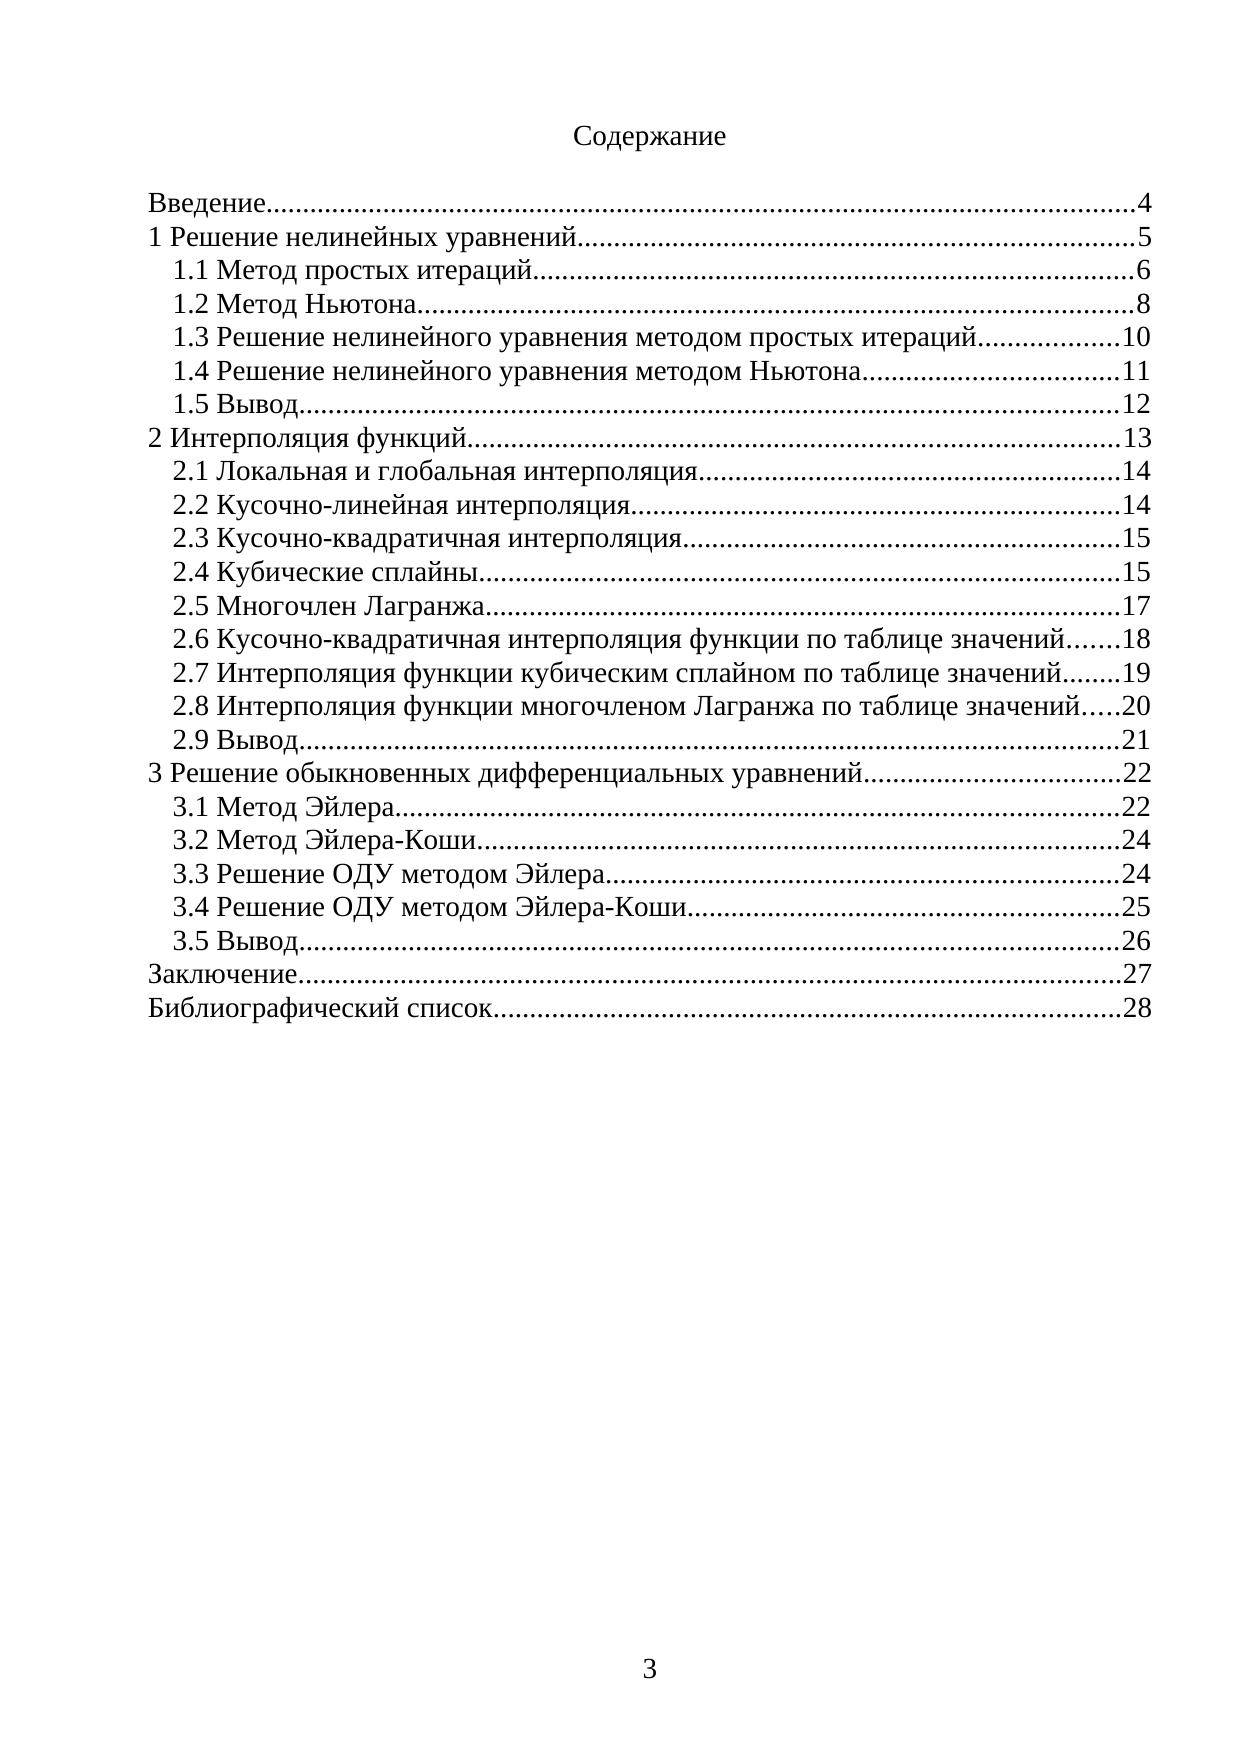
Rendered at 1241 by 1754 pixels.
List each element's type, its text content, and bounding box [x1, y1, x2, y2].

text 1.4 Решение нелинейного уравнения методом Ньютона 11 [172, 353, 1152, 386]
text 1.1 Метод простых итераций 6 [172, 252, 1152, 286]
text 2.6 Кусочно-квадратичная интерполяция функции по таблице значений 18 [172, 621, 1152, 655]
text 2.1 Локальная и глобальная интерполяция 14 [172, 453, 1152, 487]
text 3.5 Вывод 26 [172, 923, 1152, 957]
text 3.3 Решение ОДУ методом Эйлера 24 [172, 856, 1152, 889]
text 3 Решение обыкновенных дифференциальных уравнений 22 [148, 755, 1152, 789]
text 1.5 Вывод 12 [172, 386, 1152, 420]
text 3.1 Метод Эйлера 22 [172, 789, 1152, 822]
text 3.4 Решение ОДУ методом Эйлера-Коши 25 [172, 889, 1152, 923]
text Введение 4 [148, 185, 1152, 219]
text Заключение 27 [148, 957, 1152, 990]
text 2.7 Интерполяция функции кубическим сплайном по таблице значений 19 [172, 655, 1152, 688]
text 1.3 Решение нелинейного уравнения методом простых итераций 10 [172, 319, 1152, 353]
text 2.5 Многочлен Лагранжа 17 [172, 588, 1152, 621]
text 1.2 Метод Ньютона 8 [172, 286, 1152, 319]
text 2.2 Кусочно-линейная интерполяция 14 [172, 487, 1152, 521]
text 1 Решение нелинейных уравнений 5 [148, 219, 1152, 252]
text 2.4 Кубические сплайны 15 [172, 554, 1152, 588]
text 2.9 Вывод 21 [172, 722, 1152, 755]
text 2.8 Интерполяция функции многочленом Лагранжа по таблице значений 20 [172, 688, 1152, 722]
text 2 Интерполяция функций 13 [148, 420, 1152, 453]
text Библиографический список 28 [148, 990, 1152, 1024]
text 2.3 Кусочно-квадратичная интерполяция 15 [172, 521, 1152, 554]
text Содержание [148, 118, 1152, 152]
text 3.2 Метод Эйлера-Коши 24 [172, 822, 1152, 856]
